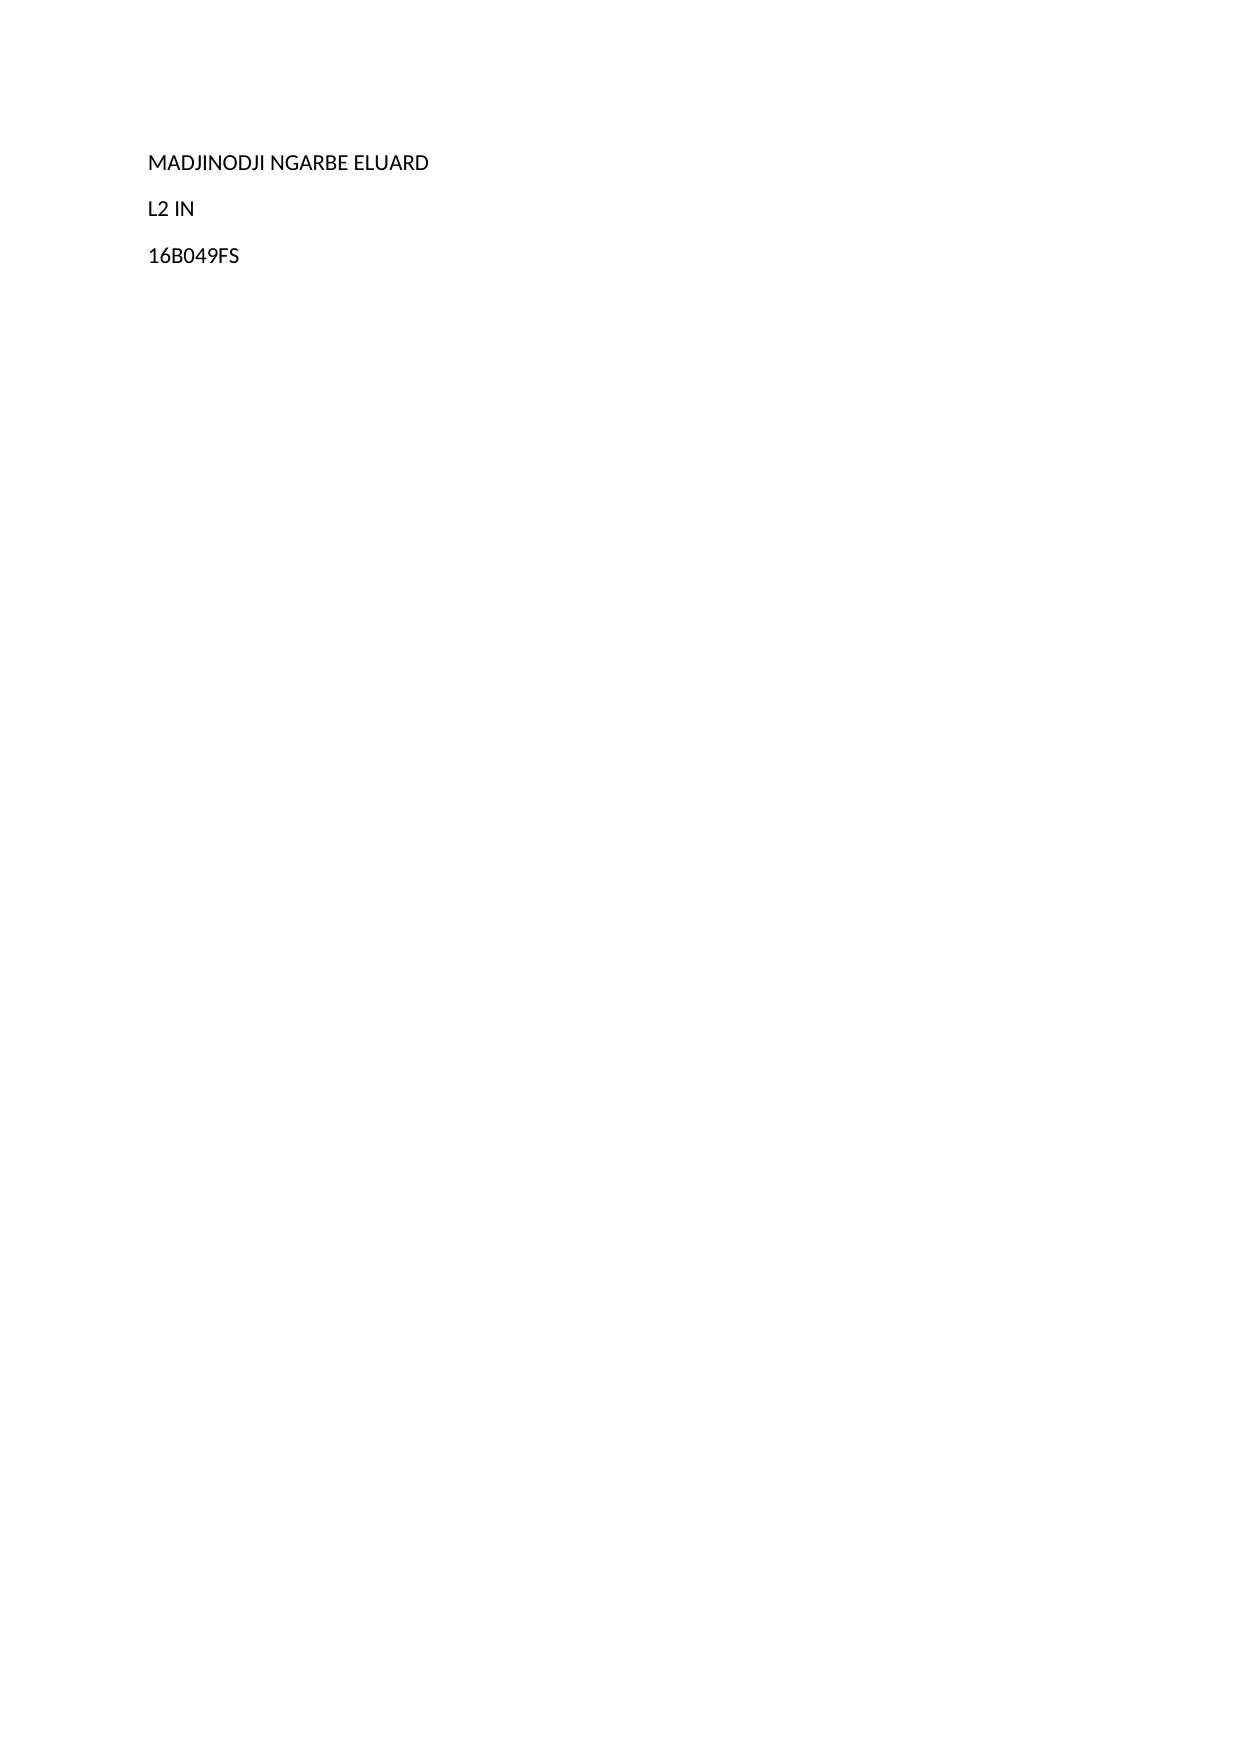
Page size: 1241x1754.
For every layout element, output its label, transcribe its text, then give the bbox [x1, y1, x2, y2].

text 16B049FS [148, 241, 1093, 269]
text MADJINODJI NGARBE ELUARD [148, 148, 1093, 176]
text L2 IN [148, 194, 1093, 222]
